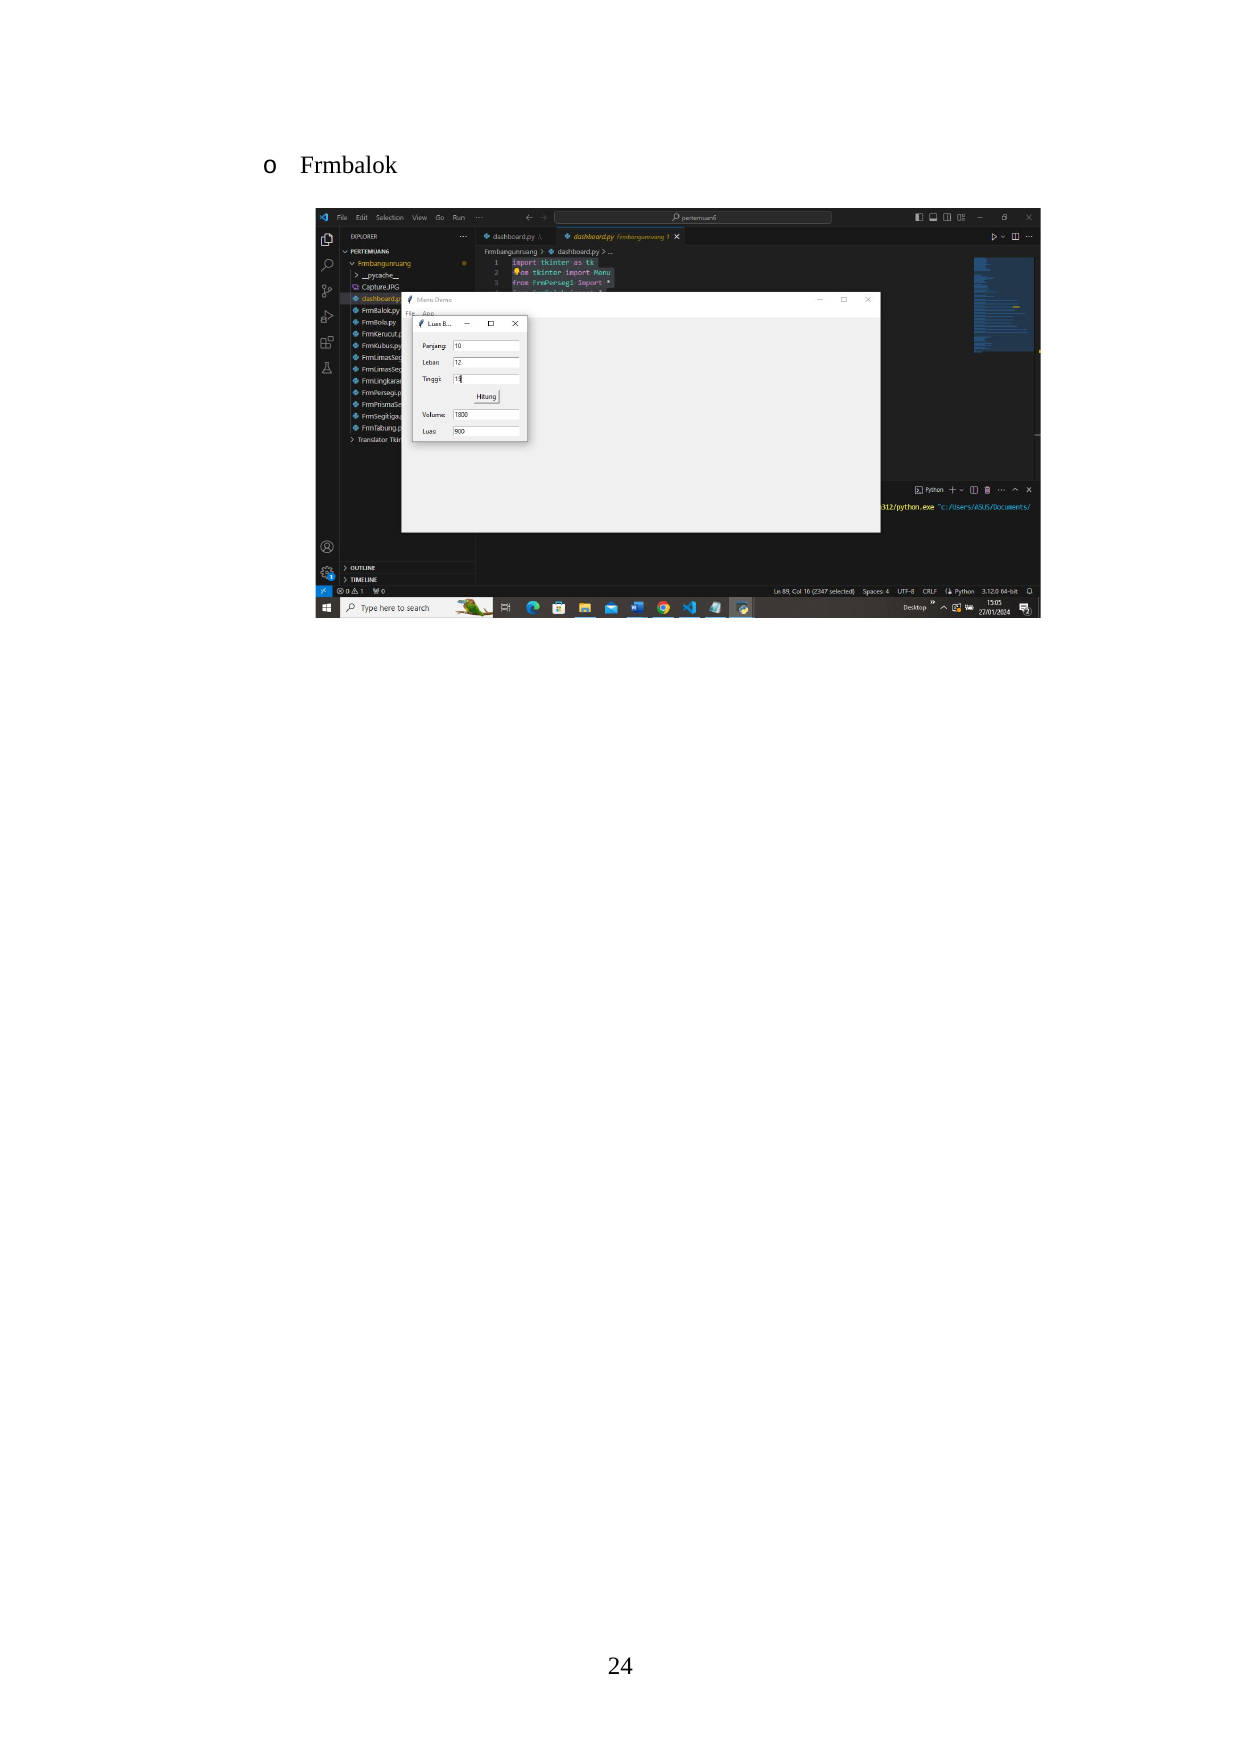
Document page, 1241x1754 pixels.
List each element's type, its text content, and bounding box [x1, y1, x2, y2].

list Frmbalok [262, 150, 1090, 181]
picture [315, 208, 1041, 618]
